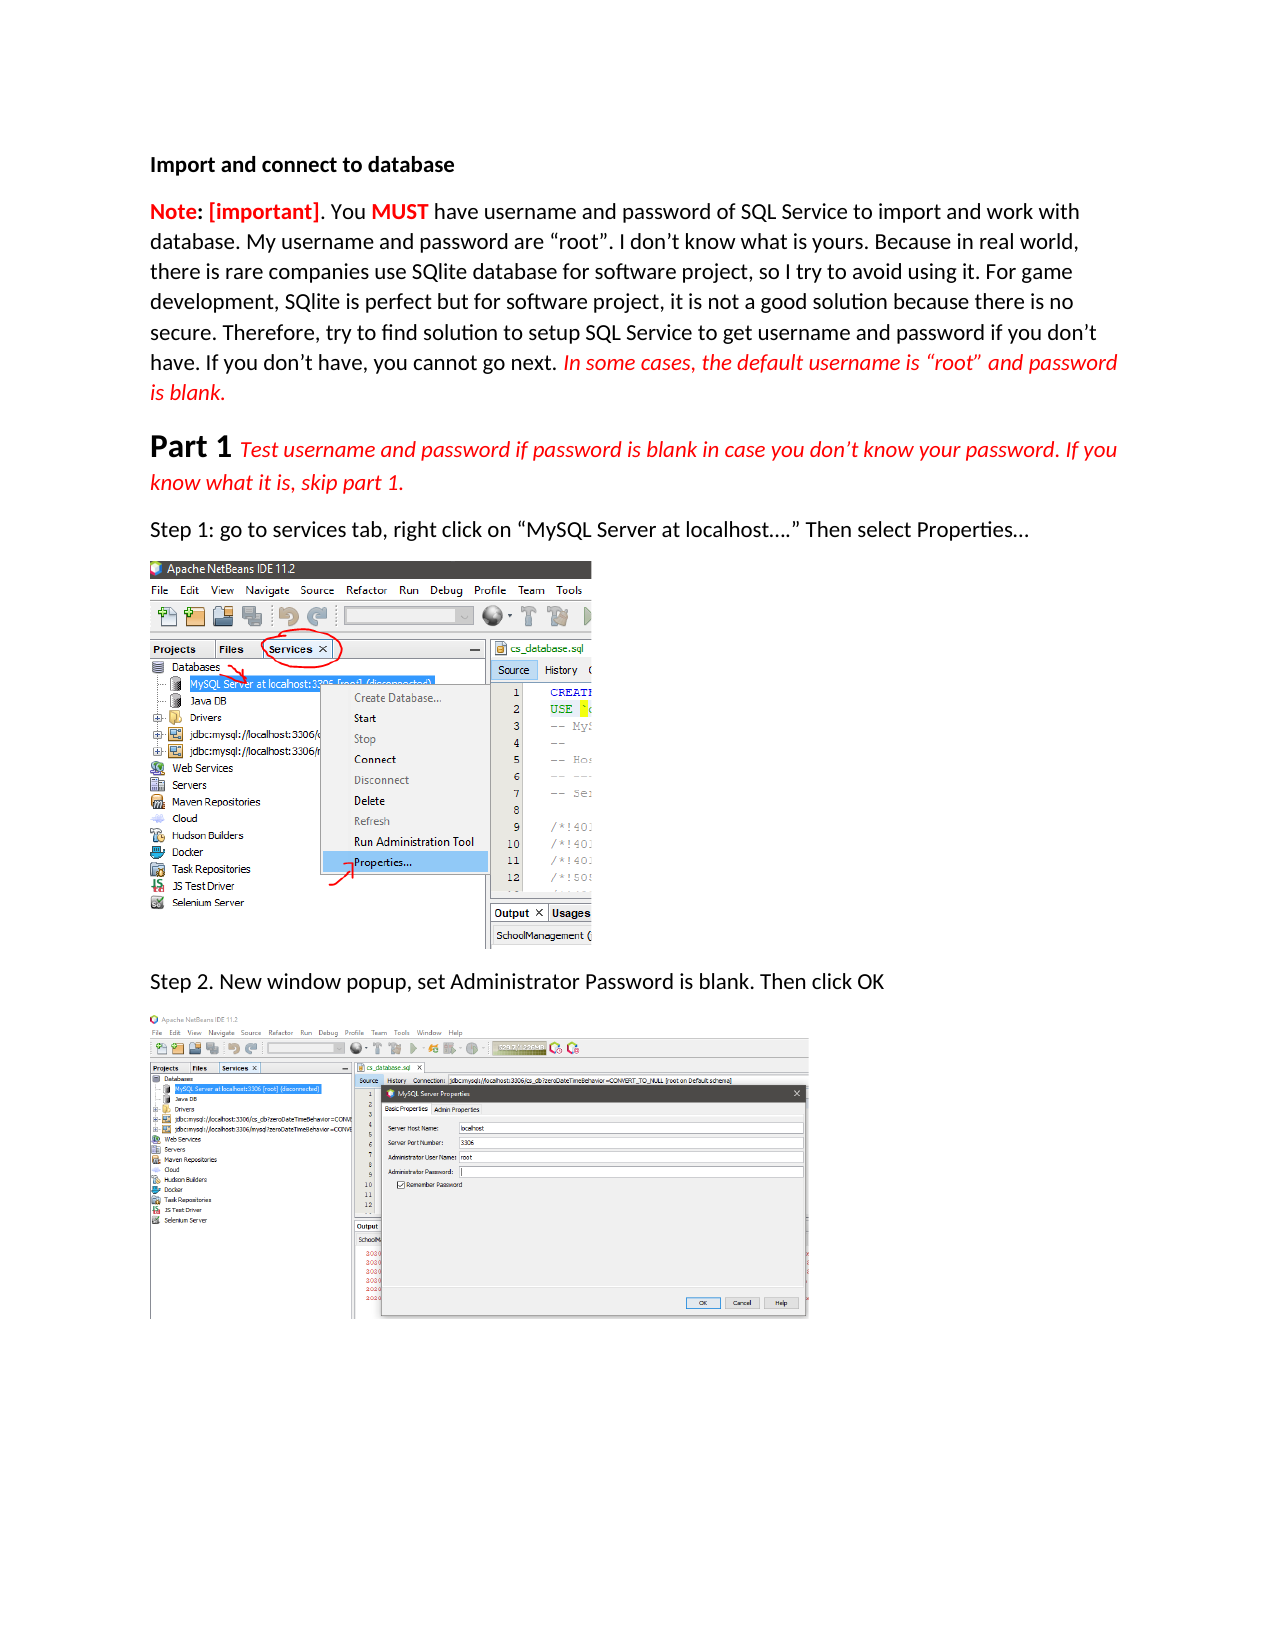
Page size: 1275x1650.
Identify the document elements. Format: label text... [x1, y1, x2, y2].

picture [150, 561, 592, 949]
text Step 2. New window popup, set Administrator Password is blank. Then click OK [150, 967, 1125, 995]
text Note: [important]. You MUST have username and password of SQL Service to import and work with database. My username and password are “root”. I don’t know what is yours. Because in real world, there is rare companies use SQlite database for software project, so I try to avoid using it. For game development, SQlite is perfect but for software project, it is not a good solution because there is no secure. Therefore, try to find solution to setup SQL Service to get username and password if you don’t have. If you don’t have, you cannot go next. In some cases, the default username is “root” and password is blank. [150, 197, 1125, 406]
text Import and connect to database [150, 150, 1125, 178]
picture [150, 1013, 809, 1319]
text Part 1 Test username and password if password is blank in case you don’t know your password. If you know what it is, skip part 1. [150, 425, 1125, 496]
text Step 1: go to services tab, right click on “MySQL Server at localhost….” Then select Properties… [150, 515, 1125, 543]
